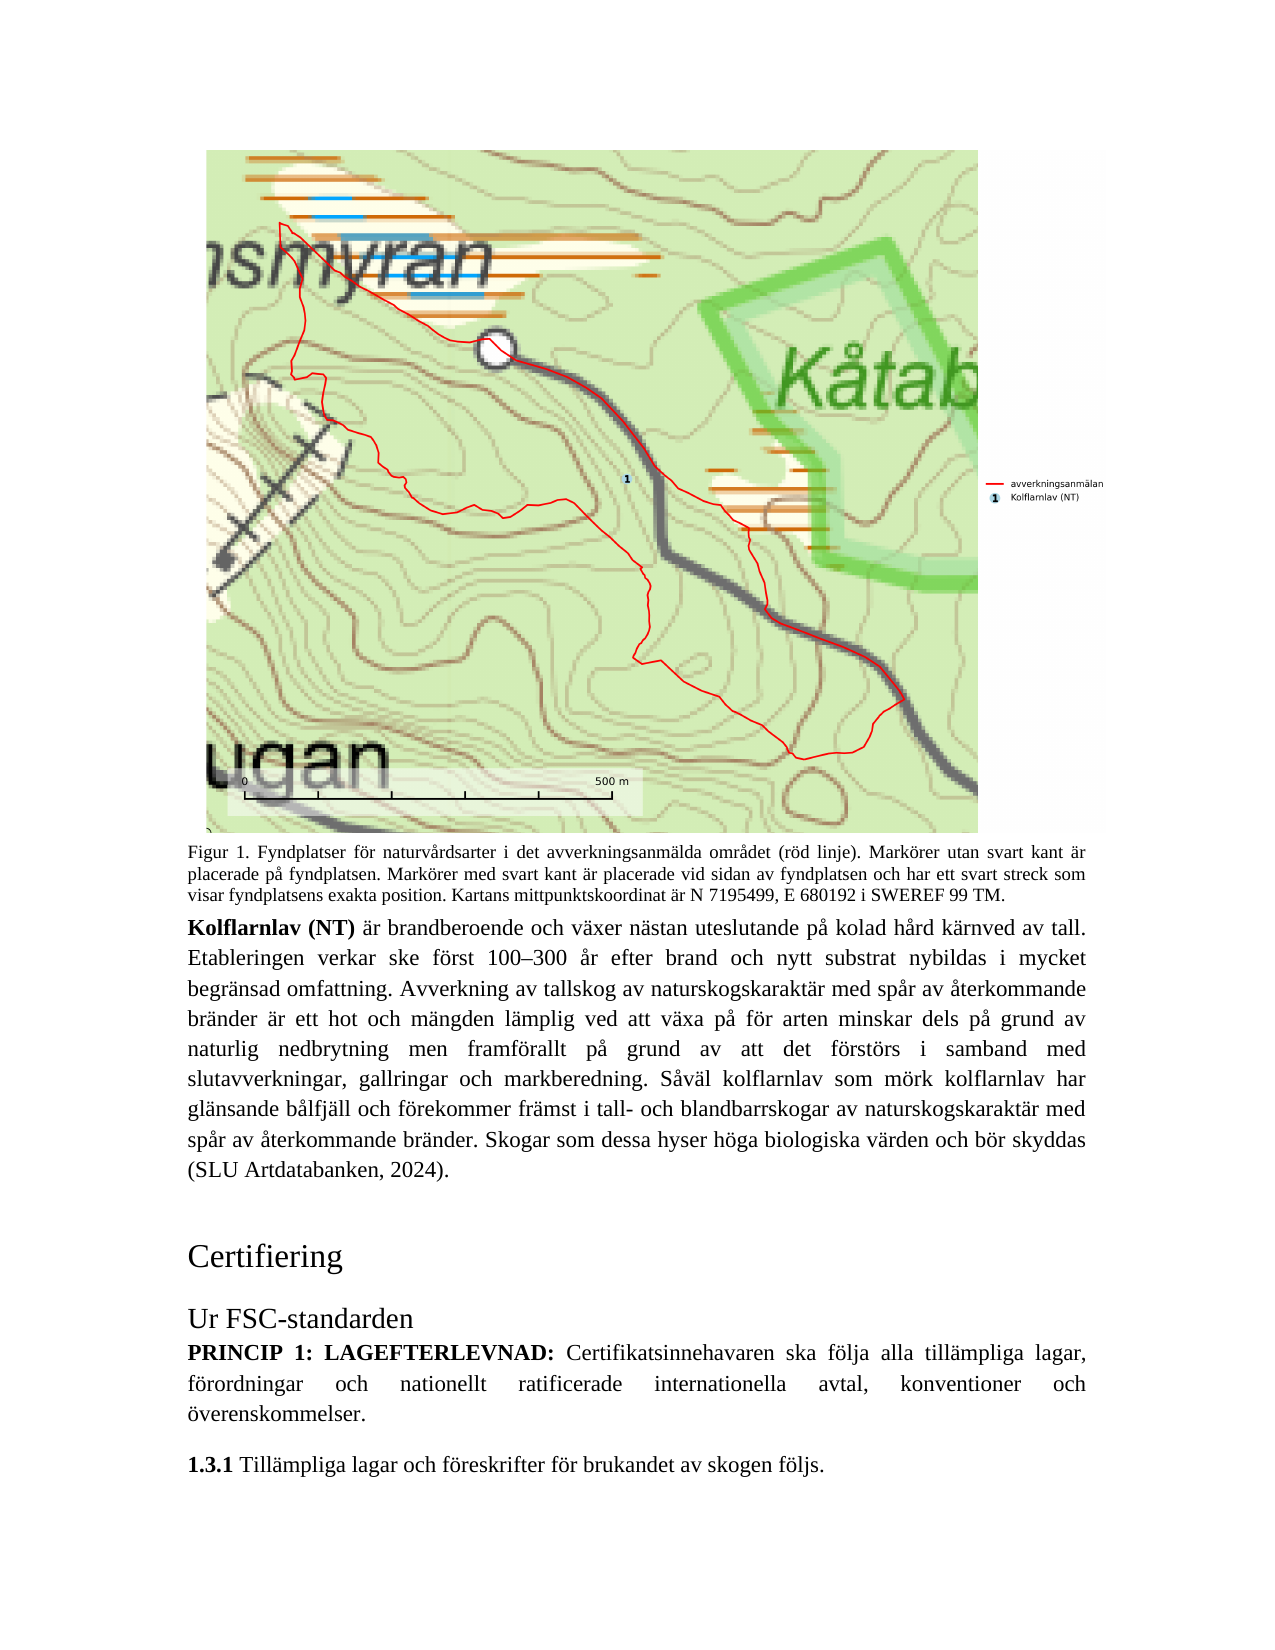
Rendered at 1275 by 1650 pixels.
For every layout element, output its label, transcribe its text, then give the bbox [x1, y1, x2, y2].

text 1.3.1 Tillämpliga lagar och föreskrifter för brukandet av skogen följs. [187, 1451, 1087, 1477]
text Kolflarnlav (NT) är brandberoende och växer nästan uteslutande på kolad hård kärnved av tall. Etableringen verkar ske först 100–300 år efter brand och nytt substrat nybildas i mycket begränsad omfattning. Avverkning av tallskog av naturskogskaraktär med spår av återkommande bränder är ett hot och mängden lämplig ved att växa på för arten minskar dels på grund av naturlig nedbrytning men framförallt på grund av att det förstörs i samband med slutavverkningar, gallringar och markberedning. Såväl kolflarnlav som mörk kolflarnlav har glänsande bålfjäll och förekommer främst i tall- och blandbarrskogar av naturskogskaraktär med spår av återkommande bränder. Skogar som dessa hyser höga biologiska värden och bör skyddas (SLU Artdatabanken, 2024). [187, 914, 1087, 1182]
picture [206, 150, 1107, 833]
subtitle Certifiering [187, 1236, 1087, 1274]
text PRINCIP 1: LAGEFTERLEVNAD: Certifikatsinnehavaren ska följa alla tillämpliga lagar, förordningar och nationellt ratificerade internationella avtal, konventioner och överenskommelser. [187, 1339, 1087, 1426]
subtitle Ur FSC-standarden [187, 1301, 1087, 1334]
text Figur 1. Fyndplatser för naturvårdsarter i det avverkningsanmälda området (röd linje). Markörer utan svart kant är placerade på fyndplatsen. Markörer med svart kant är placerade vid sidan av fyndplatsen och har ett svart streck som visar fyndplatsens exakta position. Kartans mittpunktskoordinat är N 7195499, E 680192 i SWEREF 99 TM. [187, 841, 1087, 906]
